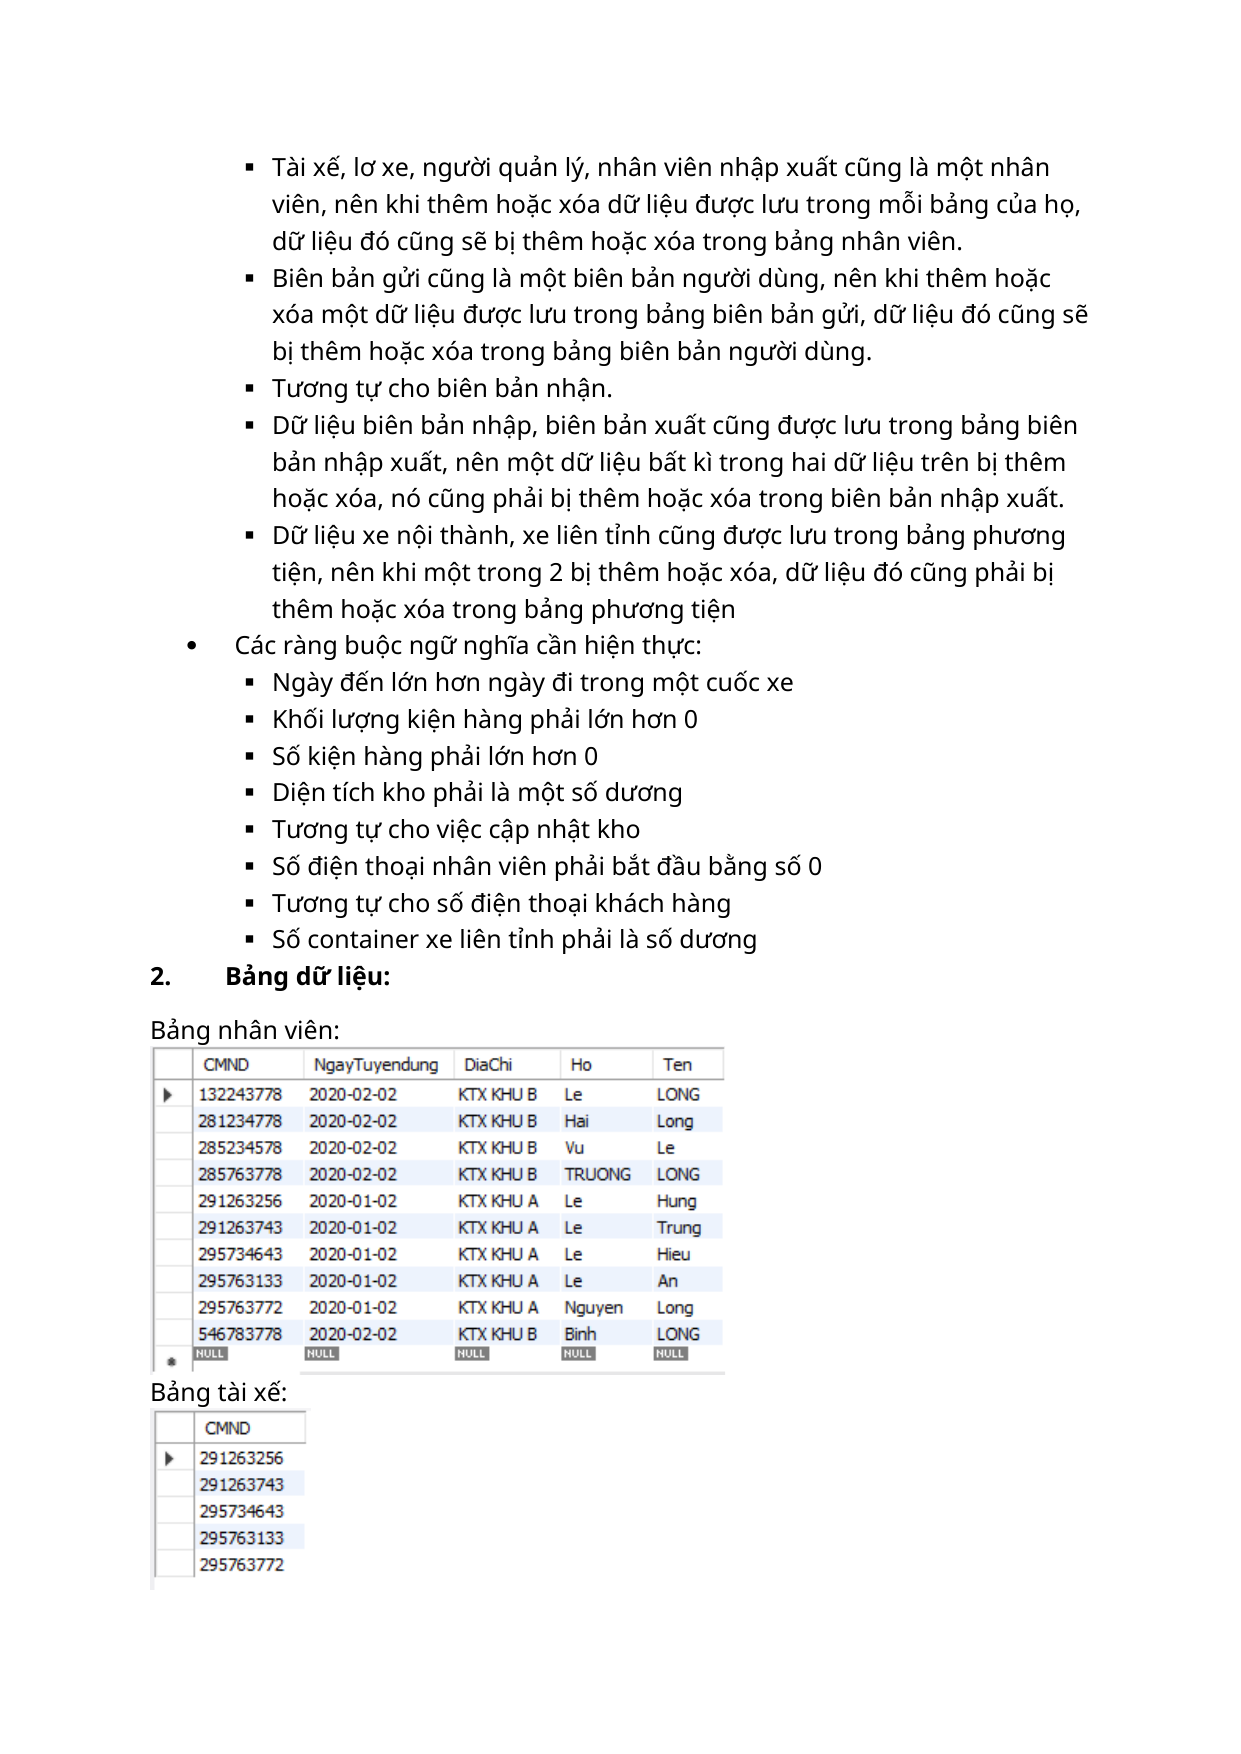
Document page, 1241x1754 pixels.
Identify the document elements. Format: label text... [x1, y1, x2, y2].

list Ngày đến lớn hơn ngày đi trong một cuốc xe [244, 665, 1090, 699]
list Diện tích kho phải là một số dương [244, 775, 1090, 809]
picture [150, 1408, 311, 1590]
list Biên bản gửi cũng là một biên bản người dùng, nên khi thêm hoặc xóa một dữ liệu được lưu trong bảng biên bản gửi, dữ liệu đó cũng sẽ bị thêm hoặc xóa trong bảng biên bản người dùng. [244, 260, 1090, 368]
list Tương tự cho biên bản nhận. [244, 371, 1090, 405]
list Khối lượng kiện hàng phải lớn hơn 0 [244, 702, 1090, 736]
text Bảng nhân viên: [150, 1012, 1090, 1046]
list Dữ liệu biên bản nhập, biên bản xuất cũng được lưu trong bảng biên bản nhập xuất, nên một dữ liệu bất kì trong hai dữ liệu trên bị thêm hoặc xóa, nó cũng phải bị thêm hoặc xóa trong biên bản nhập xuất. [244, 407, 1090, 515]
list Bảng dữ liệu: [150, 959, 1090, 993]
list Tương tự cho việc cập nhật kho [244, 812, 1090, 846]
list Các ràng buộc ngữ nghĩa cần hiện thực: [187, 628, 1090, 662]
list Tài xế, lơ xe, người quản lý, nhân viên nhập xuất cũng là một nhân viên, nên khi thêm hoặc xóa dữ liệu được lưu trong mỗi bảng của họ, dữ liệu đó cũng sẽ bị thêm hoặc xóa trong bảng nhân viên. [244, 150, 1090, 258]
text Bảng tài xế: [150, 1374, 1090, 1409]
picture [150, 1046, 725, 1375]
list Số điện thoại nhân viên phải bắt đầu bằng số 0 [244, 849, 1090, 883]
list Dữ liệu xe nội thành, xe liên tỉnh cũng được lưu trong bảng phương tiện, nên khi một trong 2 bị thêm hoặc xóa, dữ liệu đó cũng phải bị thêm hoặc xóa trong bảng phương tiện [244, 518, 1090, 625]
list Tương tự cho số điện thoại khách hàng [244, 885, 1090, 919]
list Số container xe liên tỉnh phải là số dương [244, 922, 1090, 956]
list Số kiện hàng phải lớn hơn 0 [244, 738, 1090, 772]
